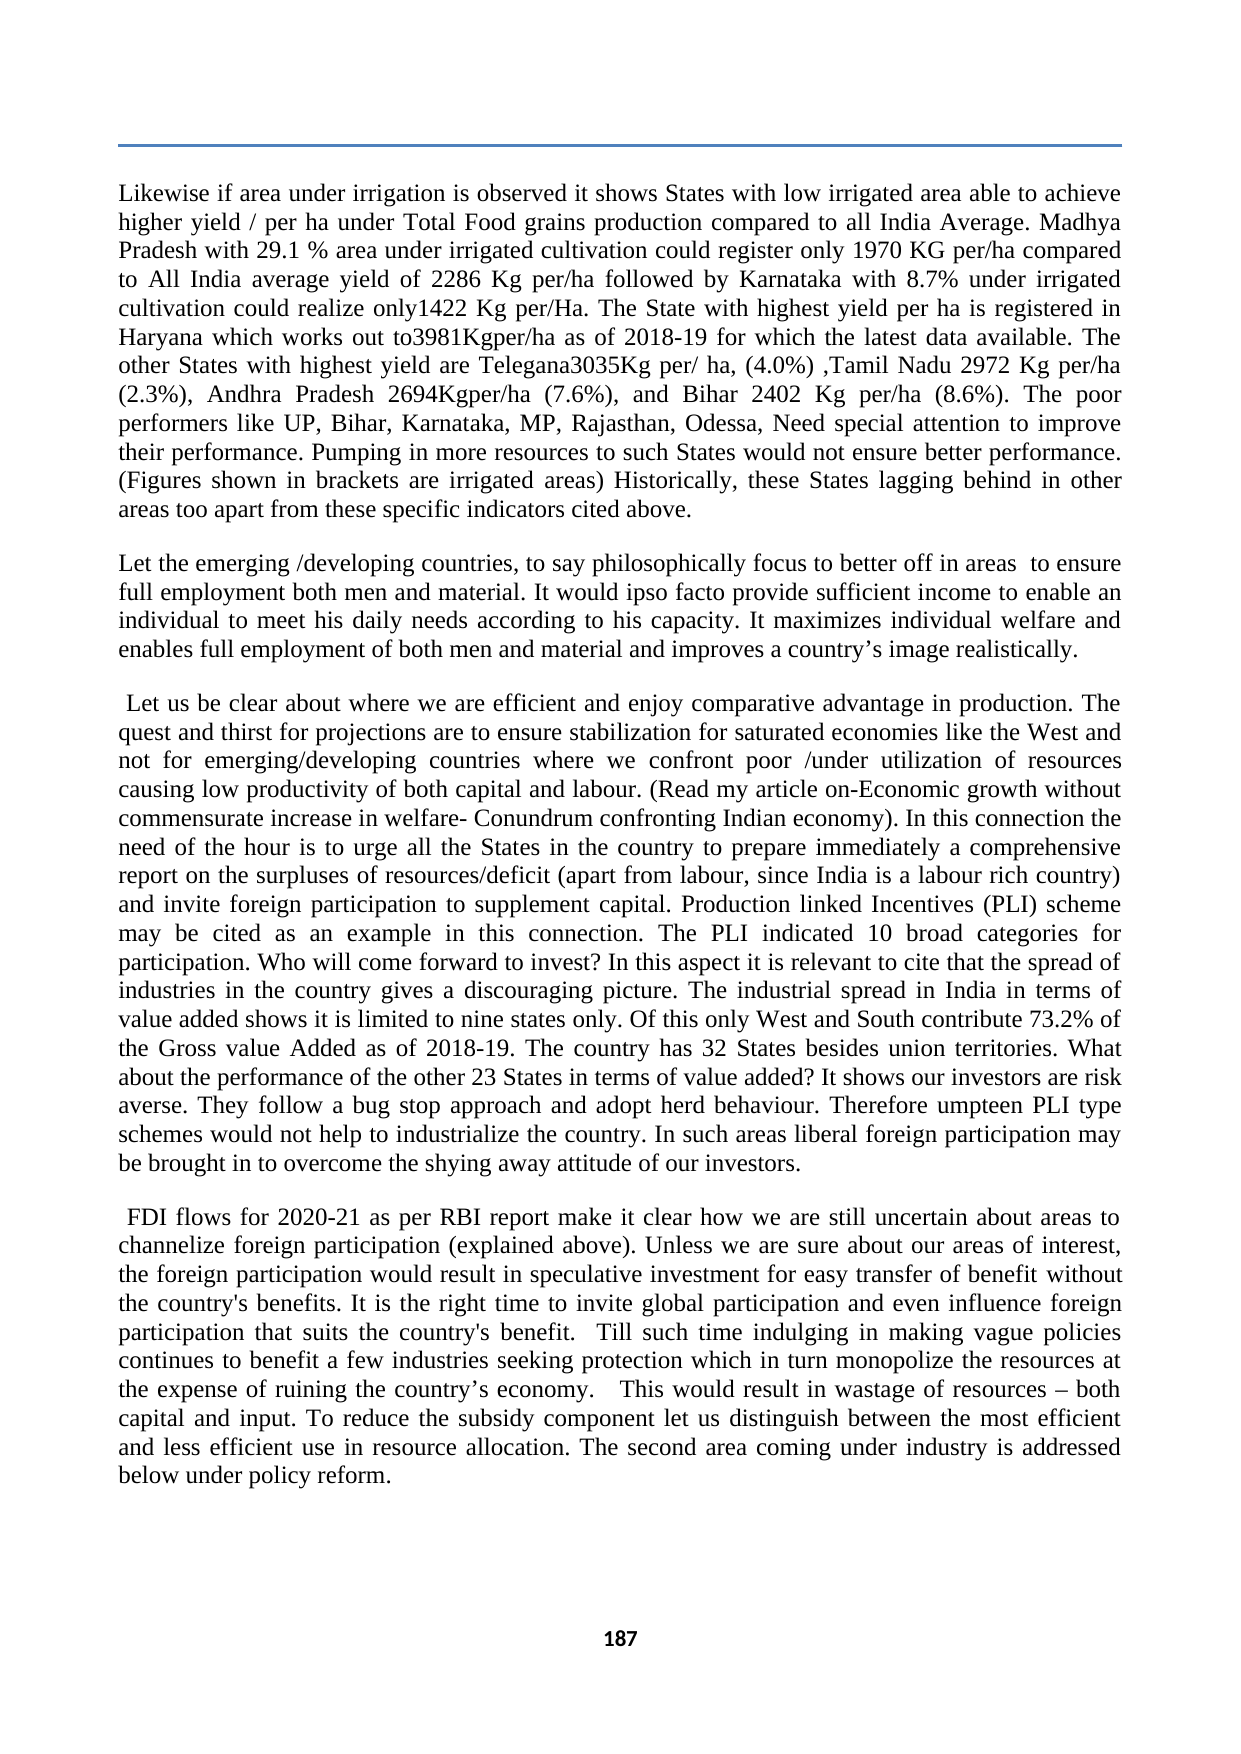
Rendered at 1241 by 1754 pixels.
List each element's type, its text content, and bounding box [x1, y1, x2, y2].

text FDI flows for 2020-21 as per RBI report make it clear how we are still uncertain about areas to channelize foreign participation (explained above). Unless we are sure about our areas of interest, the foreign participation would result in speculative investment for easy transfer of benefit without the country's benefits. It is the right time to invite global participation and even influence foreign participation that suits the country's benefit. Till such time indulging in making vague policies continues to benefit a few industries seeking protection which in turn monopolize the resources at the expense of ruining the country’s economy. This would result in wastage of resources – both capital and input. To reduce the subsidy component let us distinguish between the most efficient and less efficient use in resource allocation. The second area coming under industry is addressed below under policy reform. [118, 1202, 1122, 1489]
text Likewise if area under irrigation is observed it shows States with low irrigated area able to achieve higher yield / per ha under Total Food grains production compared to all India Average. Madhya Pradesh with 29.1 % area under irrigated cultivation could register only 1970 KG per/ha compared to All India average yield of 2286 Kg per/ha followed by Karnataka with 8.7% under irrigated cultivation could realize only1422 Kg per/Ha. The State with highest yield per ha is registered in Haryana which works out to3981Kgper/ha as of 2018-19 for which the latest data available. The other States with highest yield are Telegana3035Kg per/ ha, (4.0%) ,Tamil Nadu 2972 Kg per/ha (2.3%), Andhra Pradesh 2694Kgper/ha (7.6%), and Bihar 2402 Kg per/ha (8.6%). The poor performers like UP, Bihar, Karnataka, MP, Rajasthan, Odessa, Need special attention to improve their performance. Pumping in more resources to such States would not ensure better performance. (Figures shown in brackets are irrigated areas) Historically, these States lagging behind in other areas too apart from these specific indicators cited above. [118, 178, 1122, 523]
text Let us be clear about where we are efficient and enjoy comparative advantage in production. The quest and thirst for projections are to ensure stabilization for saturated economies like the West and not for emerging/developing countries where we confront poor /under utilization of resources causing low productivity of both capital and labour. (Read my article on-Economic growth without commensurate increase in welfare- Conundrum confronting Indian economy). In this connection the need of the hour is to urge all the States in the country to prepare immediately a comprehensive report on the surpluses of resources/deficit (apart from labour, since India is a labour rich country) and invite foreign participation to supplement capital. Production linked Incentives (PLI) scheme may be cited as an example in this connection. The PLI indicated 10 broad categories for participation. Who will come forward to invest? In this aspect it is relevant to cite that the spread of industries in the country gives a discouraging picture. The industrial spread in India in terms of value added shows it is limited to nine states only. Of this only West and South contribute 73.2% of the Gross value Added as of 2018-19. The country has 32 States besides union territories. What about the performance of the other 23 States in terms of value added? It shows our investors are risk averse. They follow a bug stop approach and adopt herd behaviour. Therefore umpteen PLI type schemes would not help to industrialize the country. In such areas liberal foreign participation may be brought in to overcome the shying away attitude of our investors. [118, 688, 1122, 1177]
text Let the emerging /developing countries, to say philosophically focus to better off in areas to ensure full employment both men and material. It would ipso facto provide sufficient income to enable an individual to meet his daily needs according to his capacity. It maximizes individual welfare and enables full employment of both men and material and improves a country’s image realistically. [118, 548, 1122, 663]
